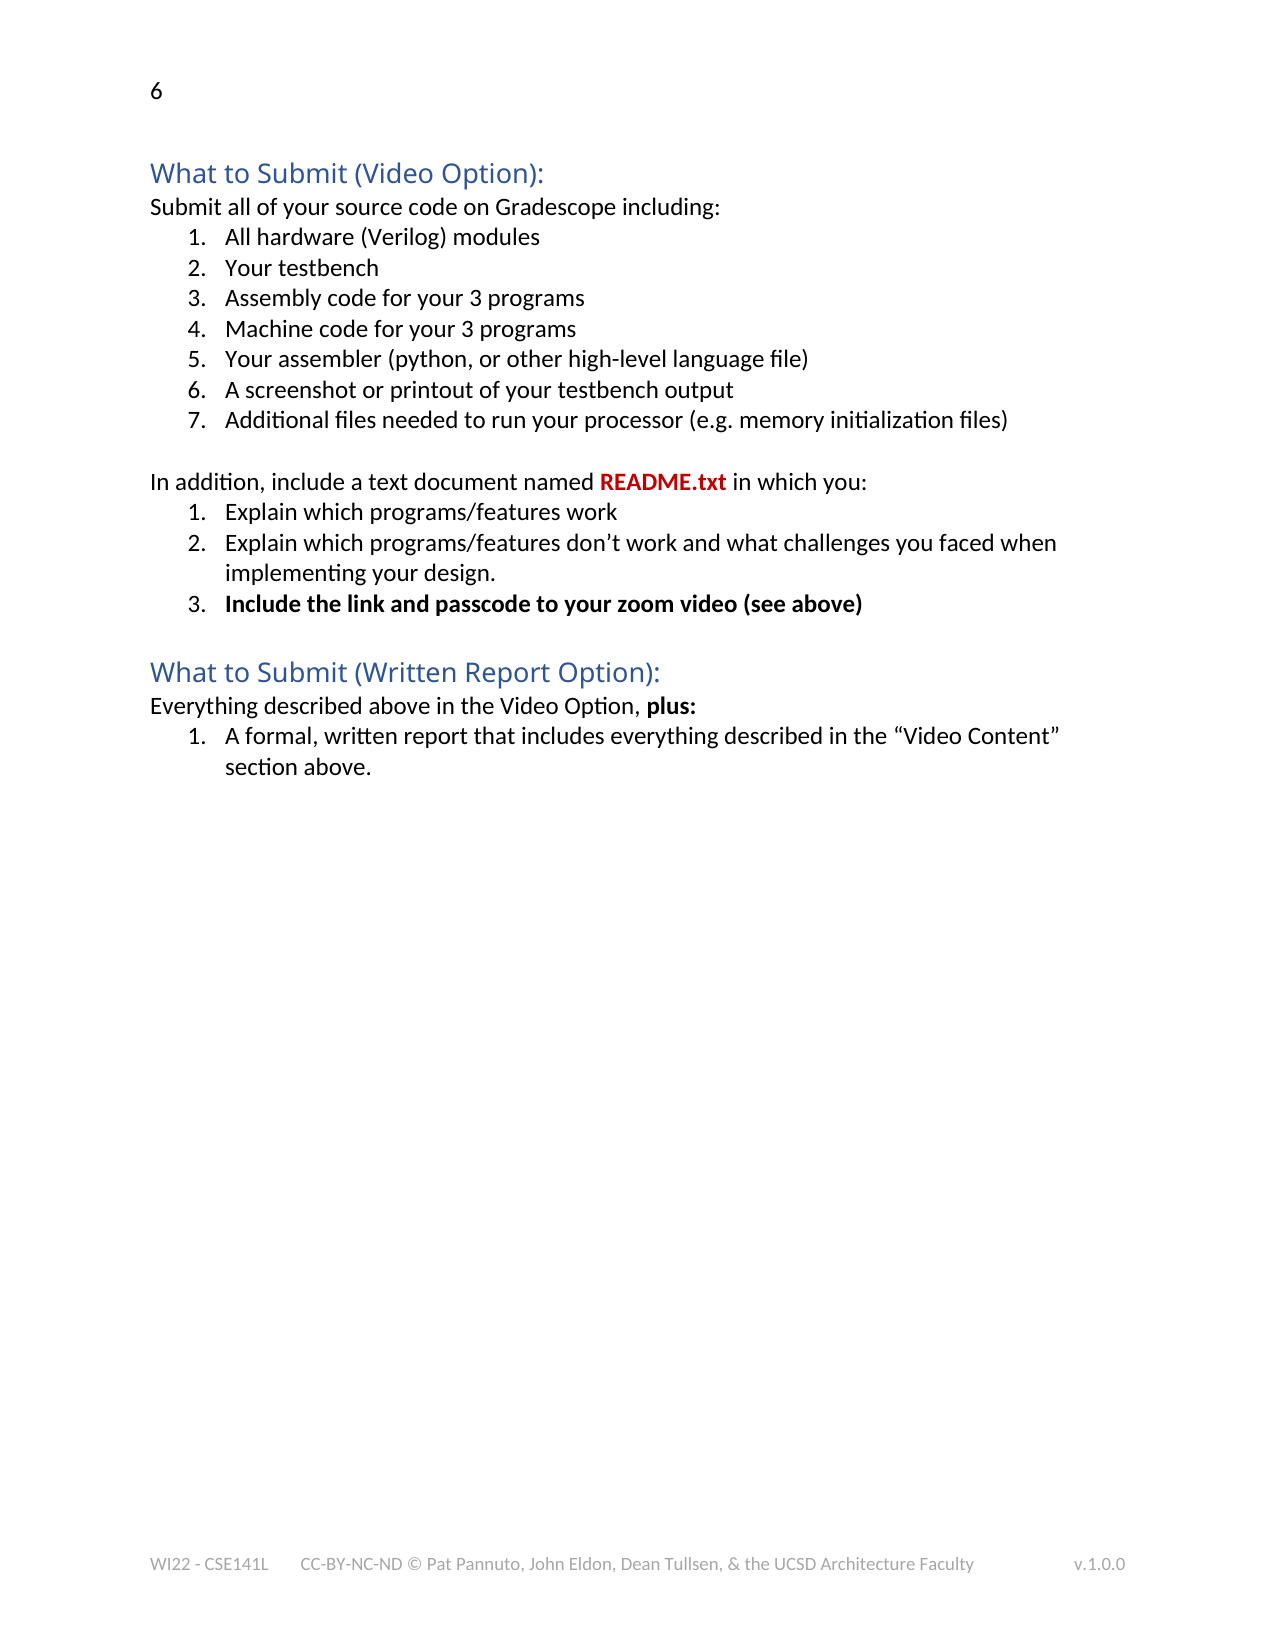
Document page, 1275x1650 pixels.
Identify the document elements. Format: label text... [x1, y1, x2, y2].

text Everything described above in the Video Option, plus: [150, 690, 1125, 720]
text In addition, include a text document named README.txt in which you: [150, 466, 1125, 496]
list Machine code for your 3 programs [187, 313, 1125, 344]
subtitle What to Submit (Written Report Option): [150, 653, 1125, 690]
list Additional files needed to run your processor (e.g. memory initialization files) [187, 405, 1125, 435]
list All hardware (Verilog) modules [187, 222, 1125, 252]
list Explain which programs/features work [187, 496, 1125, 527]
list Explain which programs/features don’t work and what challenges you faced when implementing your design. [187, 527, 1125, 588]
subtitle What to Submit (Video Option): [150, 154, 1125, 191]
list Include the link and passcode to your zoom video (see above) [187, 588, 1125, 618]
list A screenshot or printout of your testbench output [187, 374, 1125, 405]
text Submit all of your source code on Gradescope including: [150, 191, 1125, 222]
list Your testbench [187, 252, 1125, 283]
list Assembly code for your 3 programs [187, 283, 1125, 313]
list Your assembler (python, or other high-level language file) [187, 344, 1125, 374]
list A formal, written report that includes everything described in the “Video Content” section above. [187, 720, 1125, 781]
